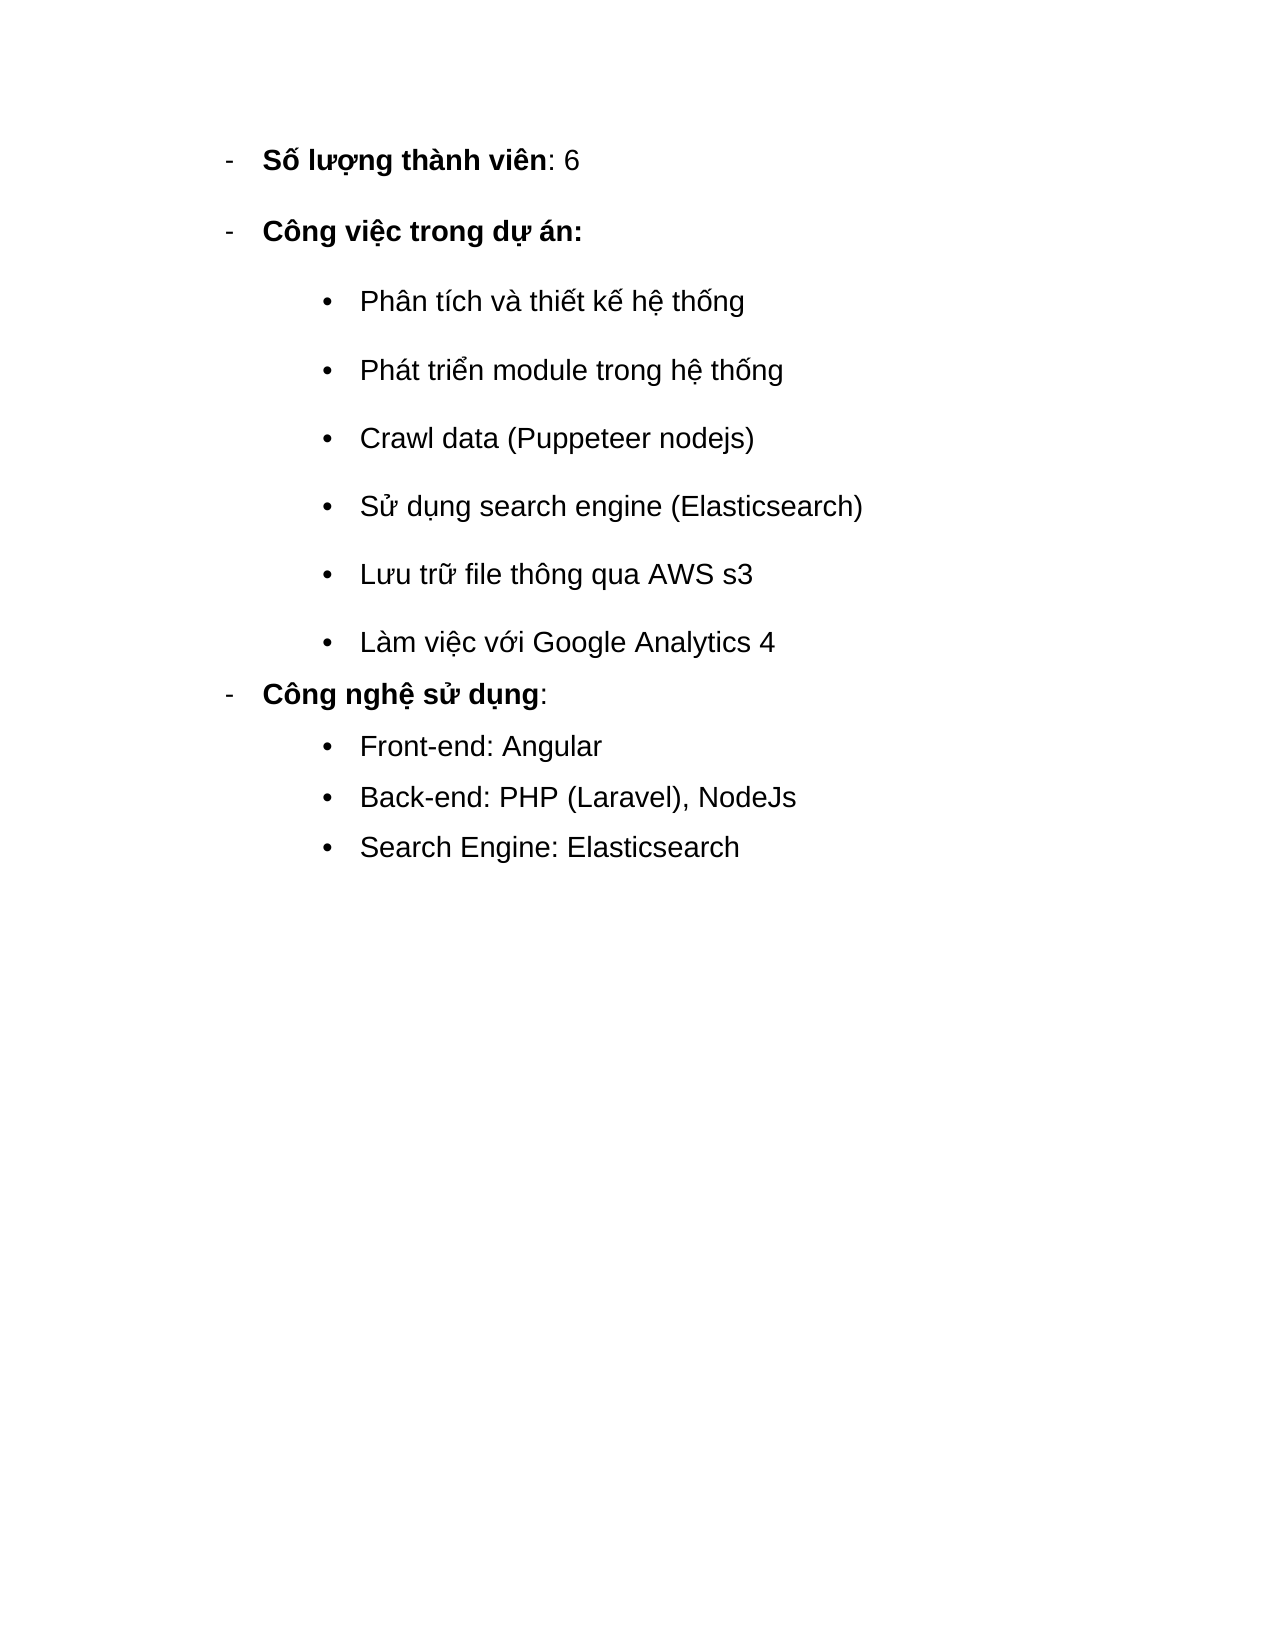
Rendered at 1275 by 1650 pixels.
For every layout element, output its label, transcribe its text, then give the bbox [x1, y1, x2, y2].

list Search Engine: Elasticsearch [322, 830, 1111, 863]
list Phân tích và thiết kế hệ thống [322, 284, 1111, 318]
list Front-end: Angular [322, 729, 1111, 763]
list Công nghệ sử dụng: [225, 676, 1111, 711]
subtitle Số lượng thành viên: 6 [225, 142, 1135, 177]
list Lưu trữ file thông qua AWS s3 [322, 557, 1111, 591]
list Back-end: PHP (Laravel), NodeJs [322, 779, 1111, 813]
list Công việc trong dự án: [225, 213, 1111, 249]
list Phát triển module trong hệ thống [322, 353, 1111, 386]
list Làm việc với Google Analytics 4 [322, 626, 1111, 659]
list Crawl data (Puppeteer nodejs) [322, 421, 1111, 454]
list Sử dụng search engine (Elasticsearch) [322, 489, 1111, 523]
